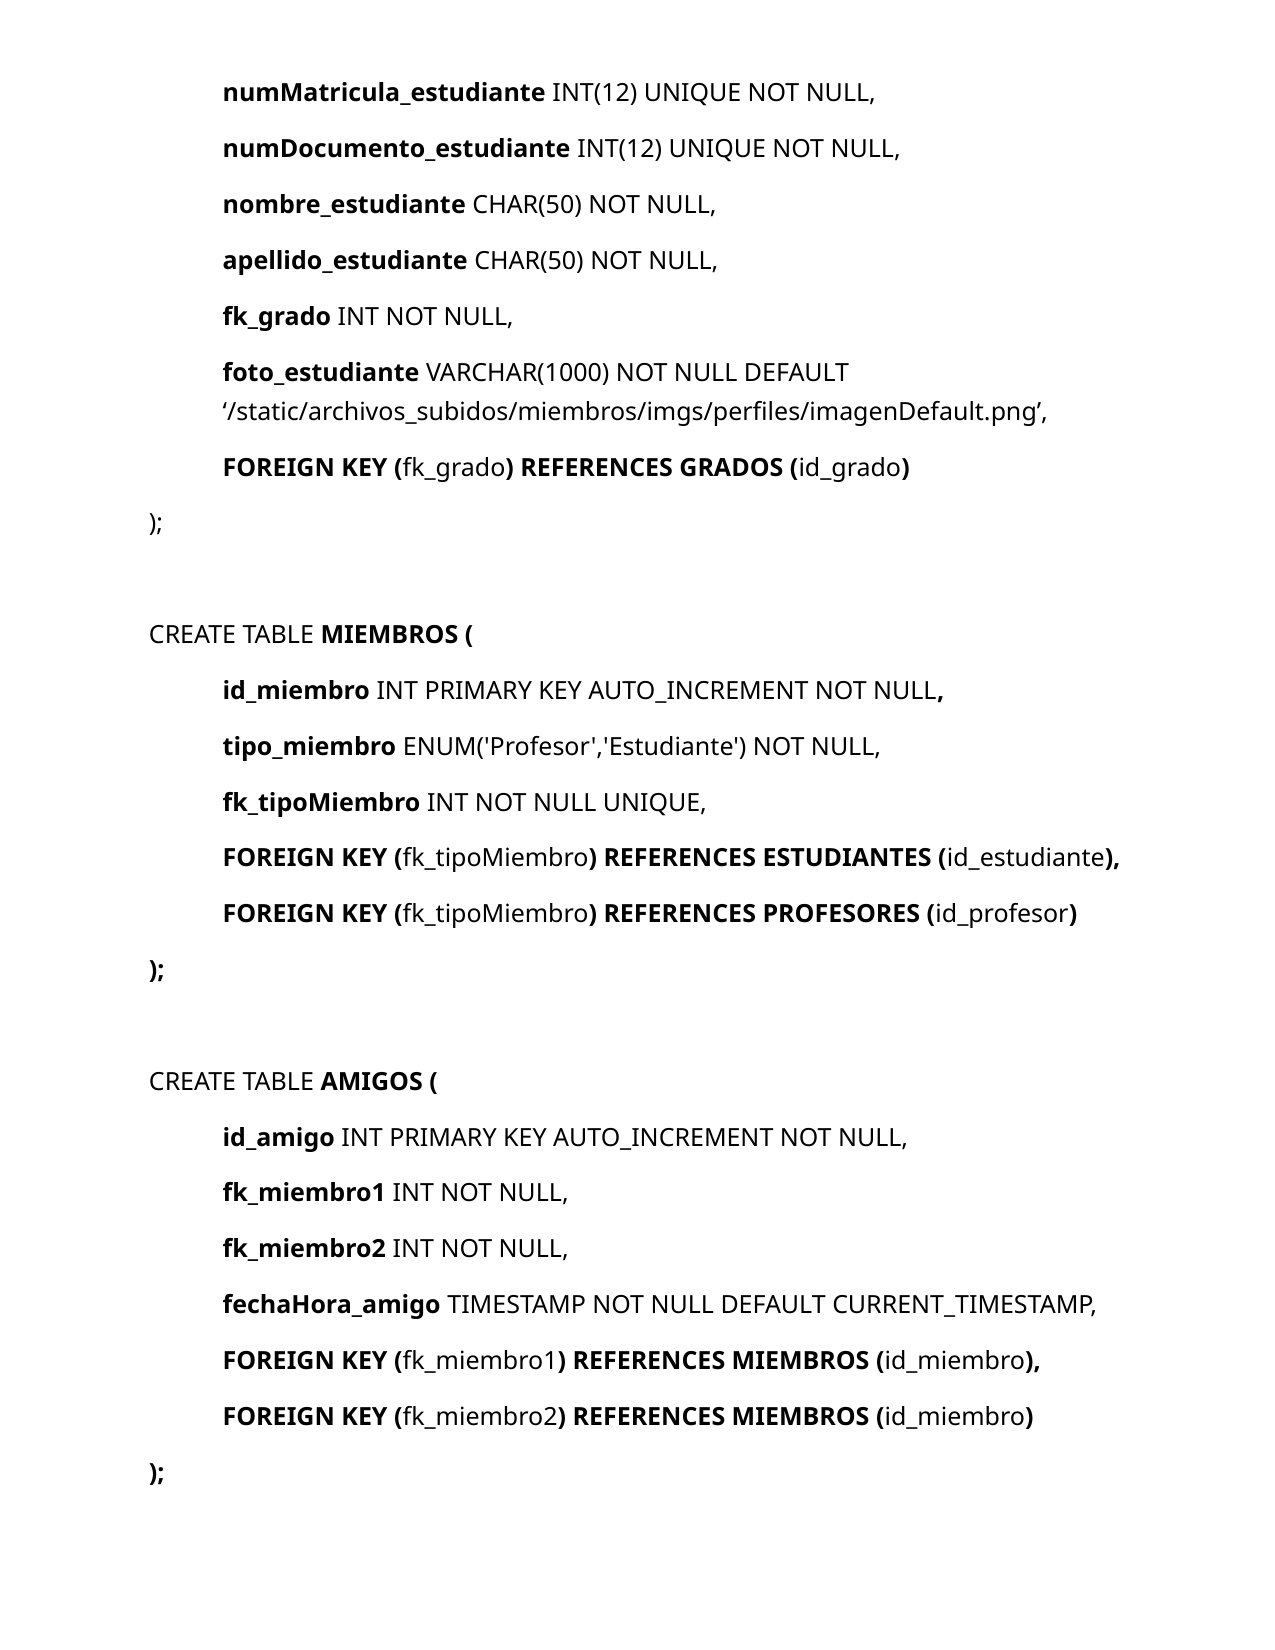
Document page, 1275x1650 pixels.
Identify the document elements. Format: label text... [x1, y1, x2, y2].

text numMatricula_estudiante INT(12) UNIQUE NOT NULL, [149, 75, 1200, 109]
text id_amigo INT PRIMARY KEY AUTO_INCREMENT NOT NULL, [75, 1119, 1200, 1153]
text ); [75, 505, 1200, 539]
text tipo_miembro ENUM('Profesor','Estudiante') NOT NULL, [222, 728, 1200, 762]
text fk_miembro1 INT NOT NULL, [149, 1175, 1200, 1209]
text FOREIGN KEY (fk_grado) REFERENCES GRADOS (id_grado) [222, 449, 1200, 483]
text fk_tipoMiembro INT NOT NULL UNIQUE, [75, 784, 1200, 818]
text CREATE TABLE MIEMBROS ( [75, 617, 1200, 651]
text nombre_estudiante CHAR(50) NOT NULL, [149, 187, 1200, 221]
text FOREIGN KEY (fk_tipoMiembro) REFERENCES PROFESORES (id_profesor) [222, 896, 1200, 930]
text FOREIGN KEY (fk_miembro1) REFERENCES MIEMBROS (id_miembro), [222, 1342, 1200, 1377]
text ); [75, 1454, 1200, 1488]
text fk_grado INT NOT NULL, [149, 298, 1200, 332]
text FOREIGN KEY (fk_tipoMiembro) REFERENCES ESTUDIANTES (id_estudiante), [222, 840, 1200, 874]
text fechaHora_amigo TIMESTAMP NOT NULL DEFAULT CURRENT_TIMESTAMP, [222, 1287, 1200, 1321]
text id_miembro INT PRIMARY KEY AUTO_INCREMENT NOT NULL, [75, 672, 1200, 707]
text numDocumento_estudiante INT(12) UNIQUE NOT NULL, [149, 131, 1200, 165]
text foto_estudiante VARCHAR(1000) NOT NULL DEFAULT ‘/static/archivos_subidos/miembros/imgs/perfiles/imagenDefault.png’, [222, 354, 1200, 427]
text fk_miembro2 INT NOT NULL, [149, 1231, 1200, 1265]
text CREATE TABLE AMIGOS ( [75, 1063, 1200, 1097]
text FOREIGN KEY (fk_miembro2) REFERENCES MIEMBROS (id_miembro) [222, 1398, 1200, 1432]
text ); [75, 952, 1200, 986]
text apellido_estudiante CHAR(50) NOT NULL, [149, 242, 1200, 277]
